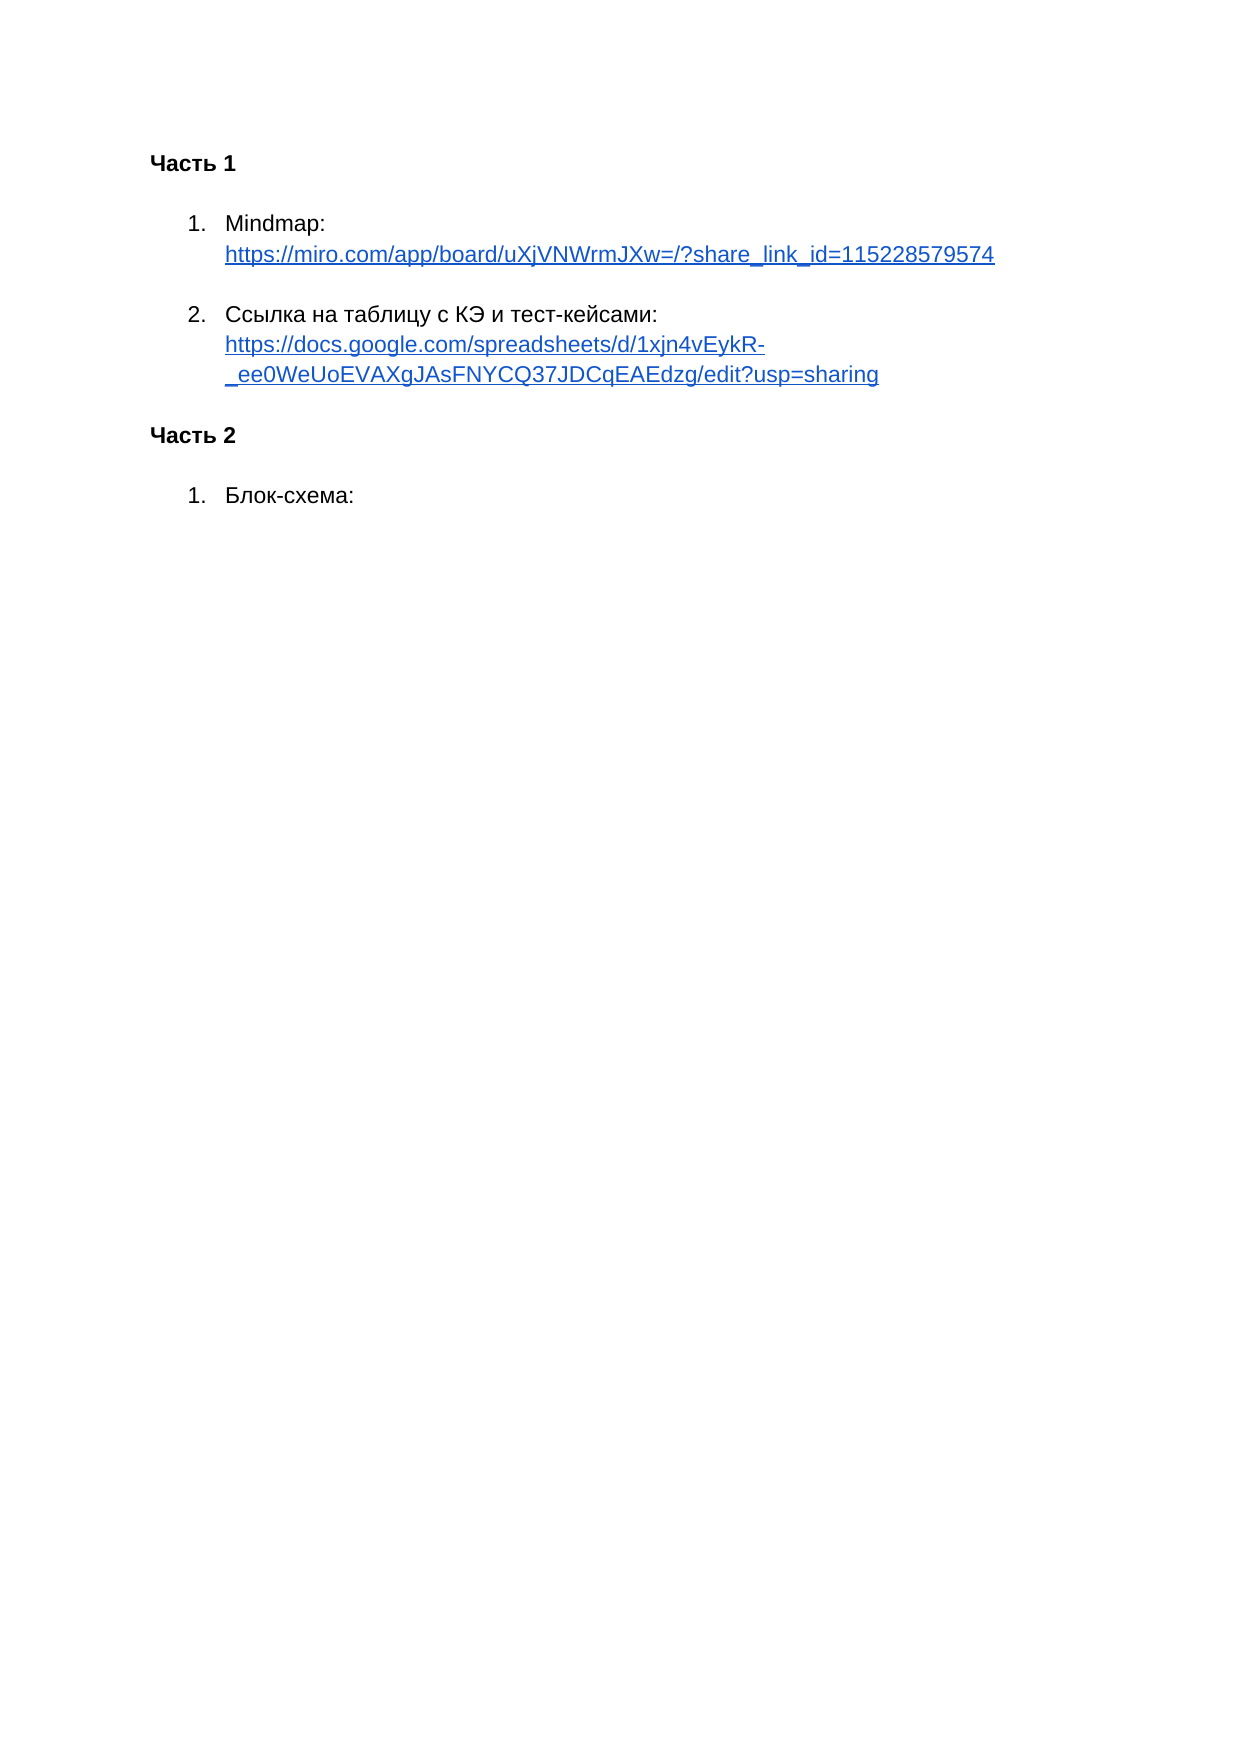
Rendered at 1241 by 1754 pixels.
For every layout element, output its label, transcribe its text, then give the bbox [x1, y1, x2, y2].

text Часть 1 [150, 150, 1090, 176]
list Mindmap: [187, 210, 1090, 237]
text https://miro.com/app/board/uXjVNWrmJXw=/?share_link_id=115228579574 [225, 241, 1090, 267]
list Ссылка на таблицу с КЭ и тест-кейсами: https://docs.google.com/spreadsheets/d/1xjn4vEykR-_ee0WeUoEVAXgJAsFNYCQ37JDCqEAEdzg/edit?usp=sharing [187, 301, 1090, 388]
text Часть 2 [150, 422, 1090, 448]
list Блок-схема: [187, 482, 1090, 509]
